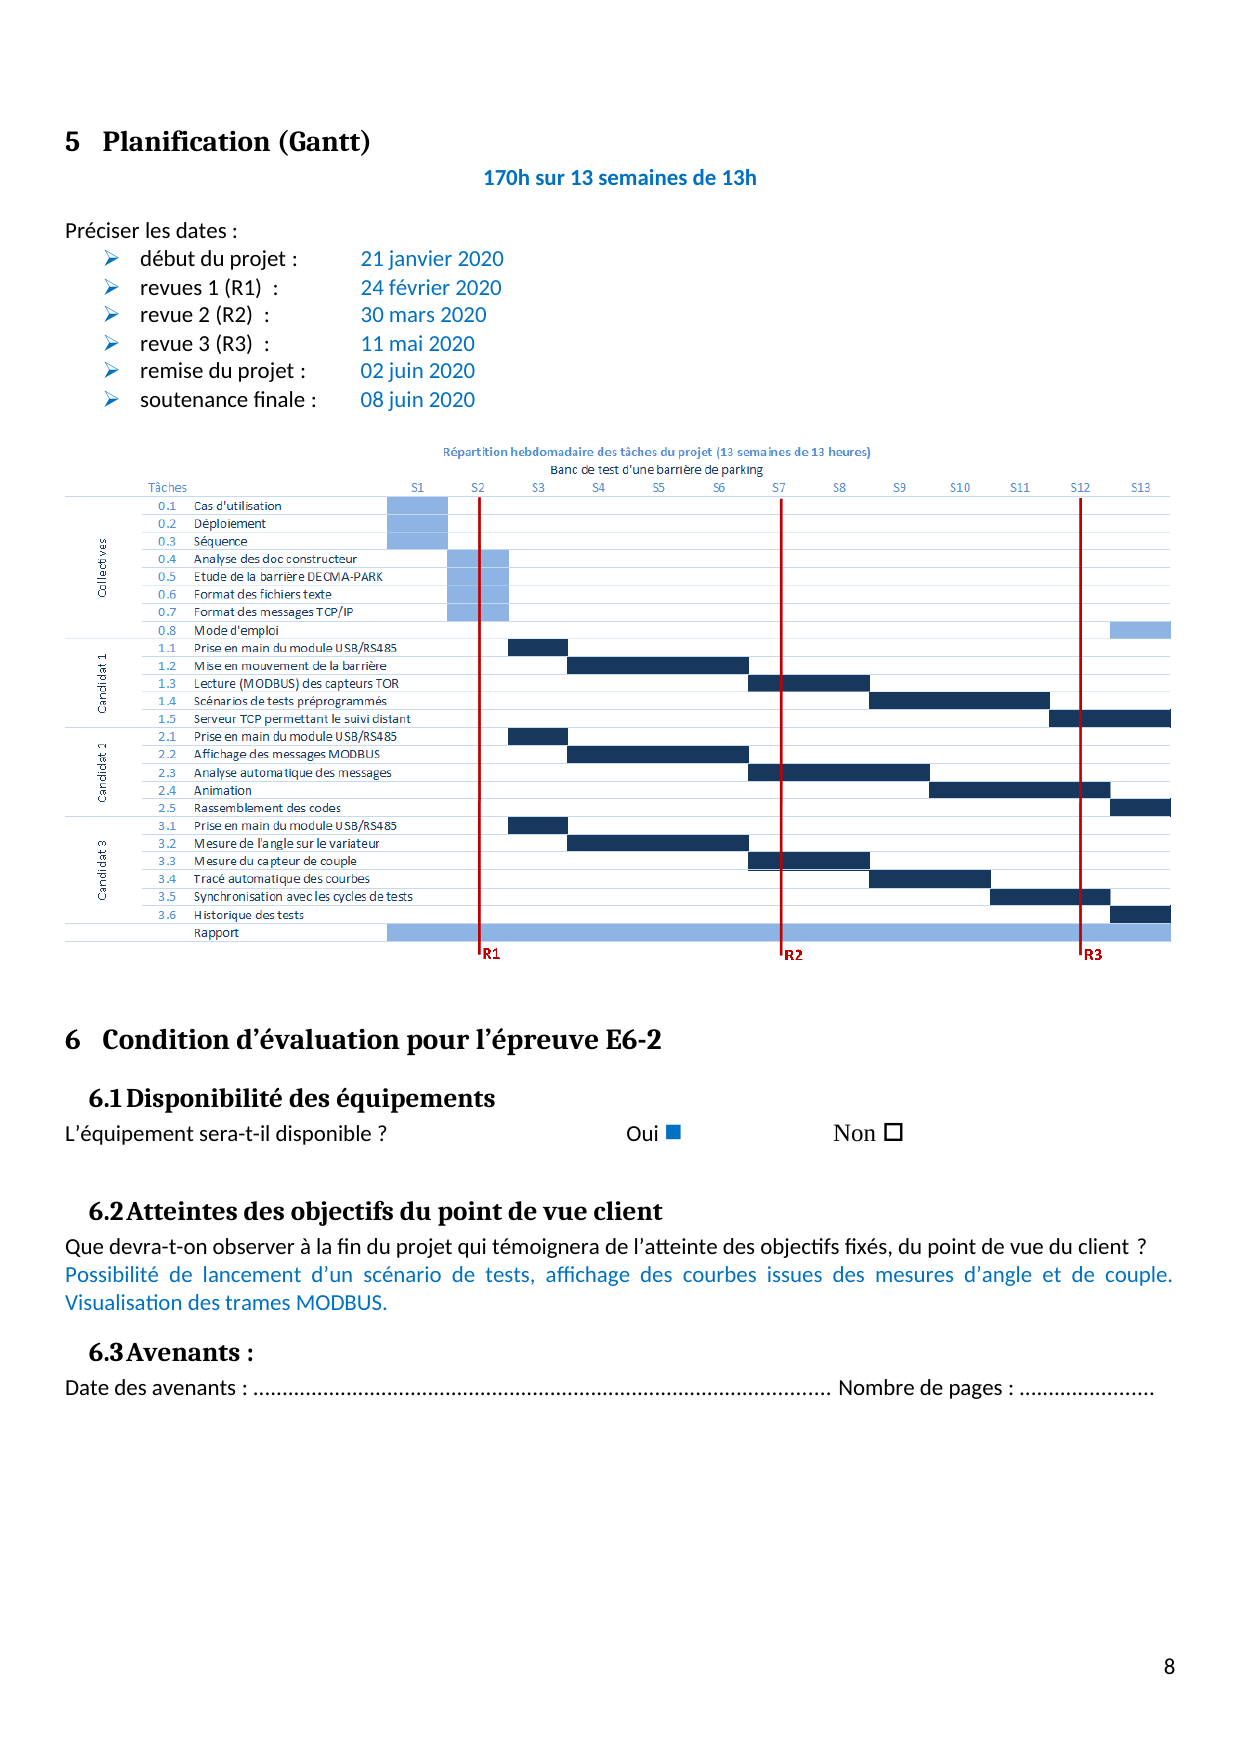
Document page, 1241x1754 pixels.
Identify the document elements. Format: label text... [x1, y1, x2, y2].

subtitle Planification (Gantt) [65, 125, 1175, 158]
subtitle Avenants : [89, 1337, 1175, 1368]
list revue 2 (R2) : 30 mars 2020 [102, 301, 1175, 329]
text Préciser les dates : [65, 217, 1175, 244]
list remise du projet : 02 juin 2020 [102, 357, 1175, 385]
text 170h sur 13 semaines de 13h [65, 163, 1175, 192]
text L’équipement sera-t-il disponible ? Oui Non [65, 1118, 1175, 1147]
list revues 1 (R1) : 24 février 2020 [102, 273, 1175, 301]
subtitle Disponibilité des équipements [89, 1083, 1175, 1114]
list début du projet : 21 janvier 2020 [102, 244, 1175, 273]
list revue 3 (R3) : 11 mai 2020 [102, 329, 1175, 357]
subtitle Condition d’évaluation pour l’épreuve E6-2 [65, 1023, 1175, 1057]
subtitle Atteintes des objectifs du point de vue client [89, 1196, 1175, 1227]
picture [65, 440, 1176, 969]
text Que devra-t-on observer à la fin du projet qui témoignera de l’atteinte des objectifs fixés, du point de vue du client ? [65, 1232, 1175, 1260]
text Possibilité de lancement d’un scénario de tests, affichage des courbes issues des mesures d’angle et de couple. Visualisation des trames MODBUS. [65, 1260, 1175, 1316]
list soutenance finale : 08 juin 2020 [102, 385, 1175, 413]
text Date des avenants : Nombre de pages : [65, 1373, 1175, 1401]
